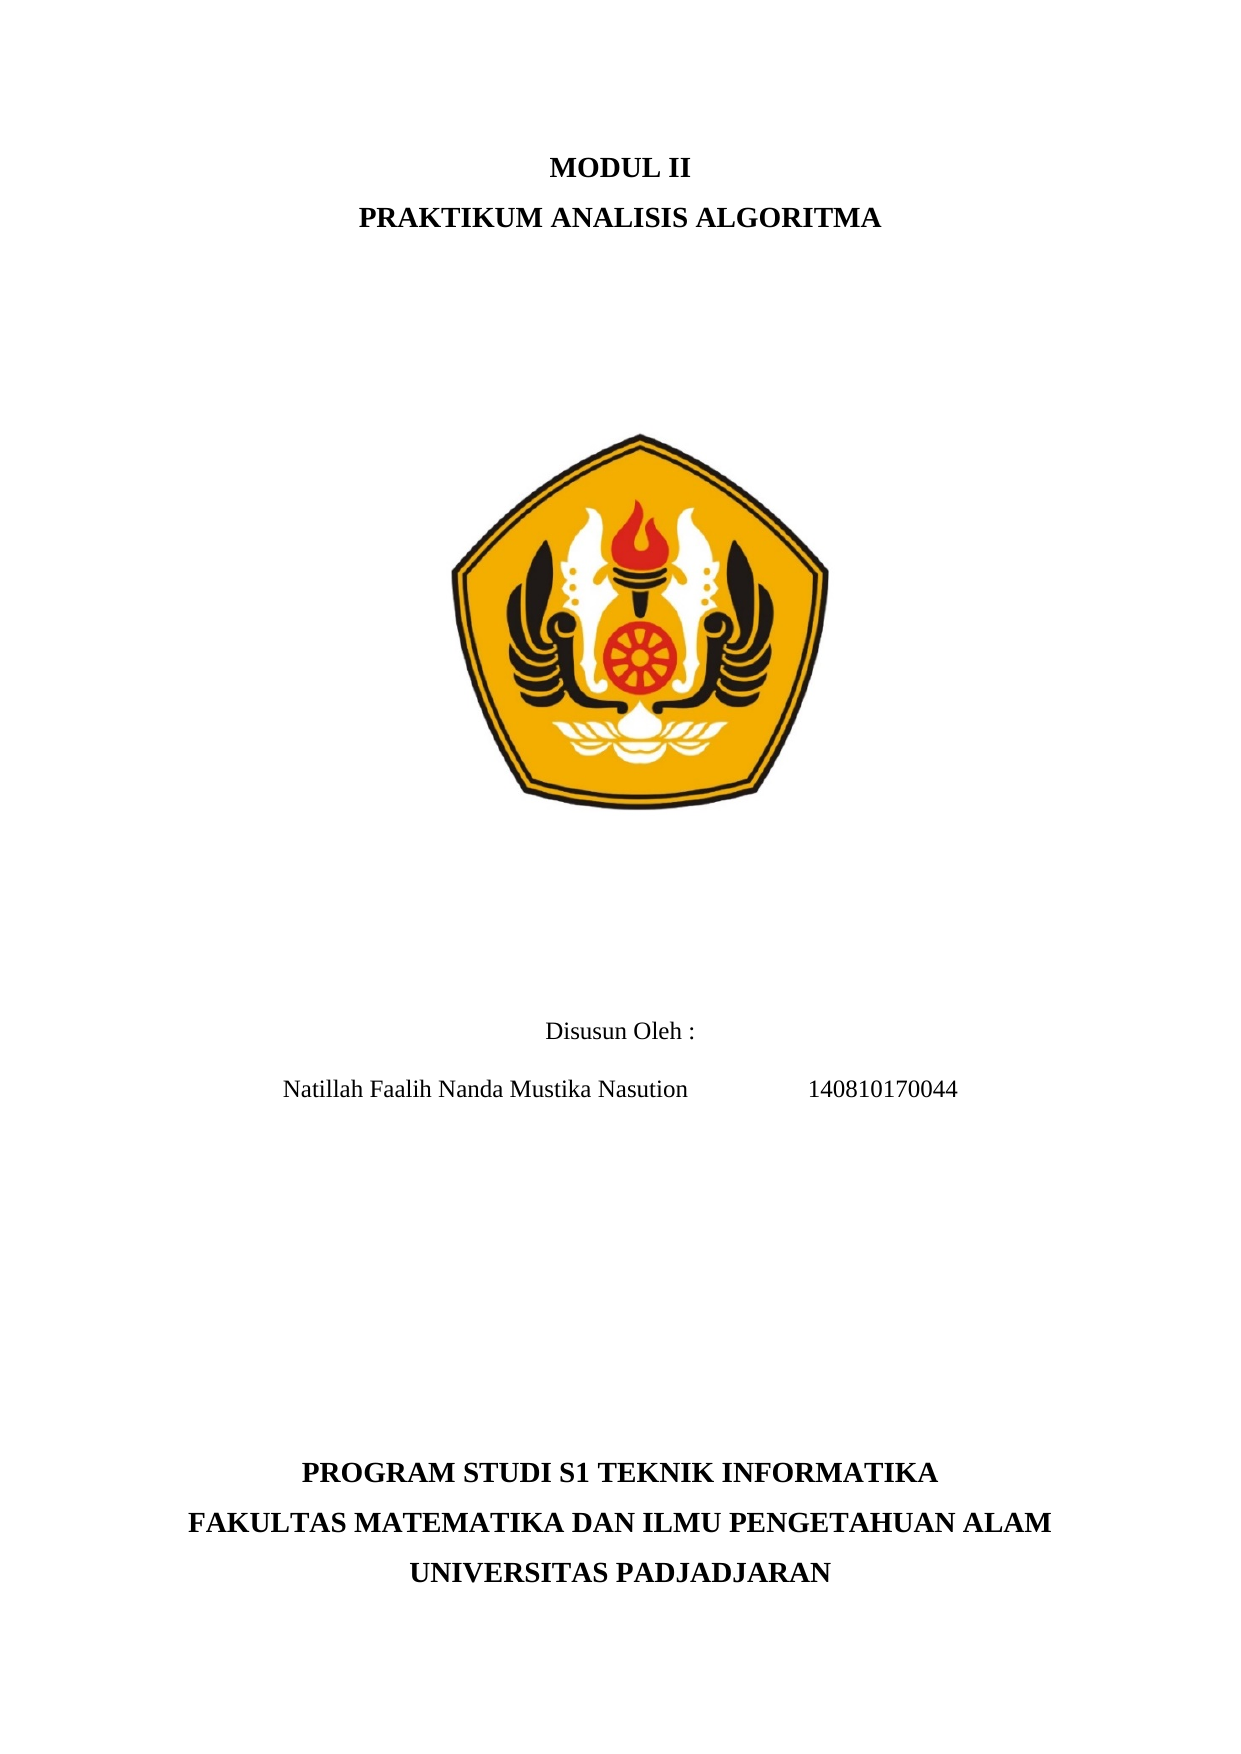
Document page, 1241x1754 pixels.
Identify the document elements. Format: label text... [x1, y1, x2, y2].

picture [397, 412, 883, 832]
text PROGRAM STUDI S1 TEKNIK INFORMATIKA [150, 1455, 1090, 1488]
text Natillah Faalih Nanda Mustika Nasution 140810170044 [150, 1074, 1090, 1103]
text UNIVERSITAS PADJADJARAN [150, 1556, 1090, 1589]
text Disusun Oleh : [150, 1016, 1090, 1045]
text PRAKTIKUM ANALISIS ALGORITMA [150, 200, 1090, 234]
text MODUL II [150, 150, 1090, 183]
text FAKULTAS MATEMATIKA DAN ILMU PENGETAHUAN ALAM [150, 1505, 1090, 1539]
